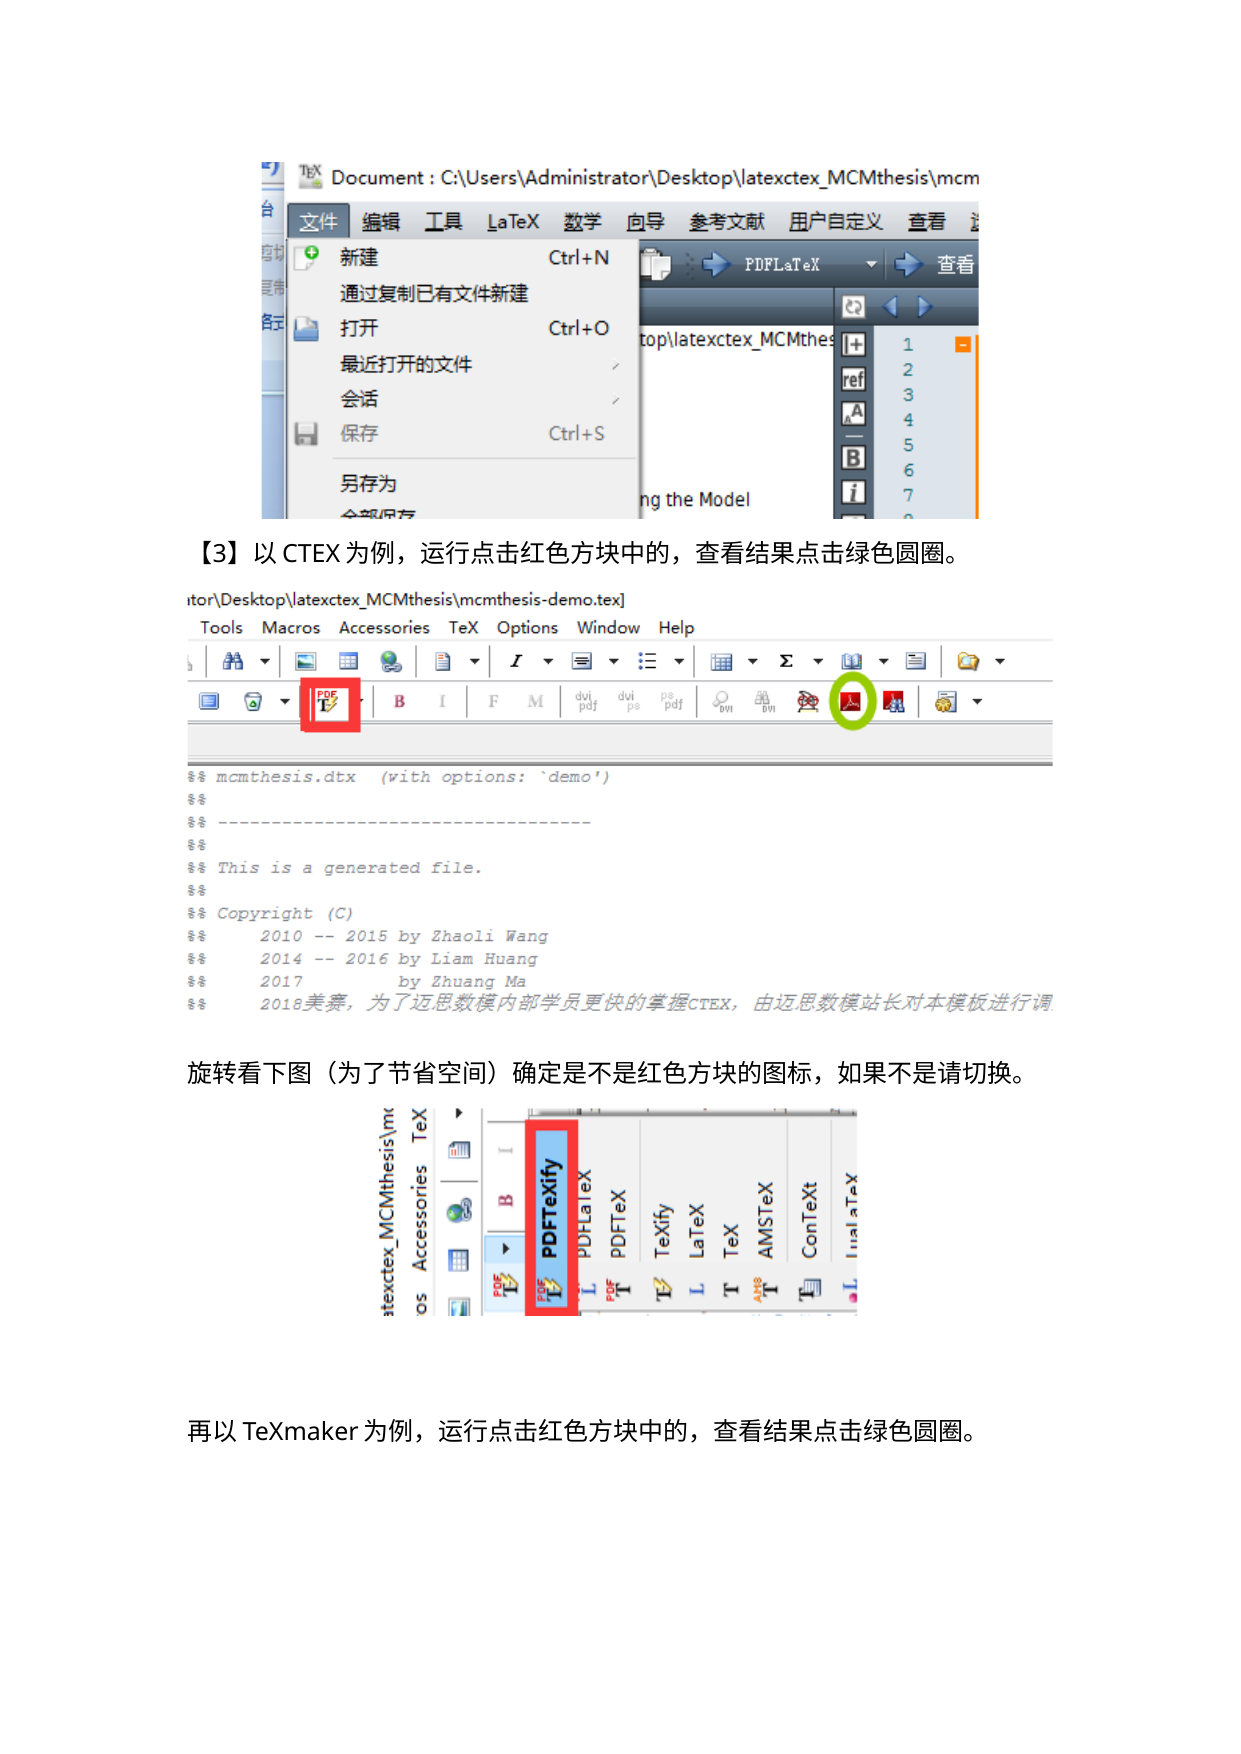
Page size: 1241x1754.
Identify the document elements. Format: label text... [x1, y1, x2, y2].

text 【3】以CTEX为例，运行点击红色方块中的，查看结果点击绿色圆圈。 [187, 519, 1053, 584]
picture [261, 162, 979, 519]
text 再以TeXmaker为例，运行点击红色方块中的，查看结果点击绿色圆圈。 [187, 1397, 1053, 1462]
picture [187, 584, 1053, 1015]
picture [378, 1104, 862, 1316]
text 旋转看下图（为了节省空间）确定是不是红色方块的图标，如果不是请切换。 [187, 1039, 1053, 1104]
